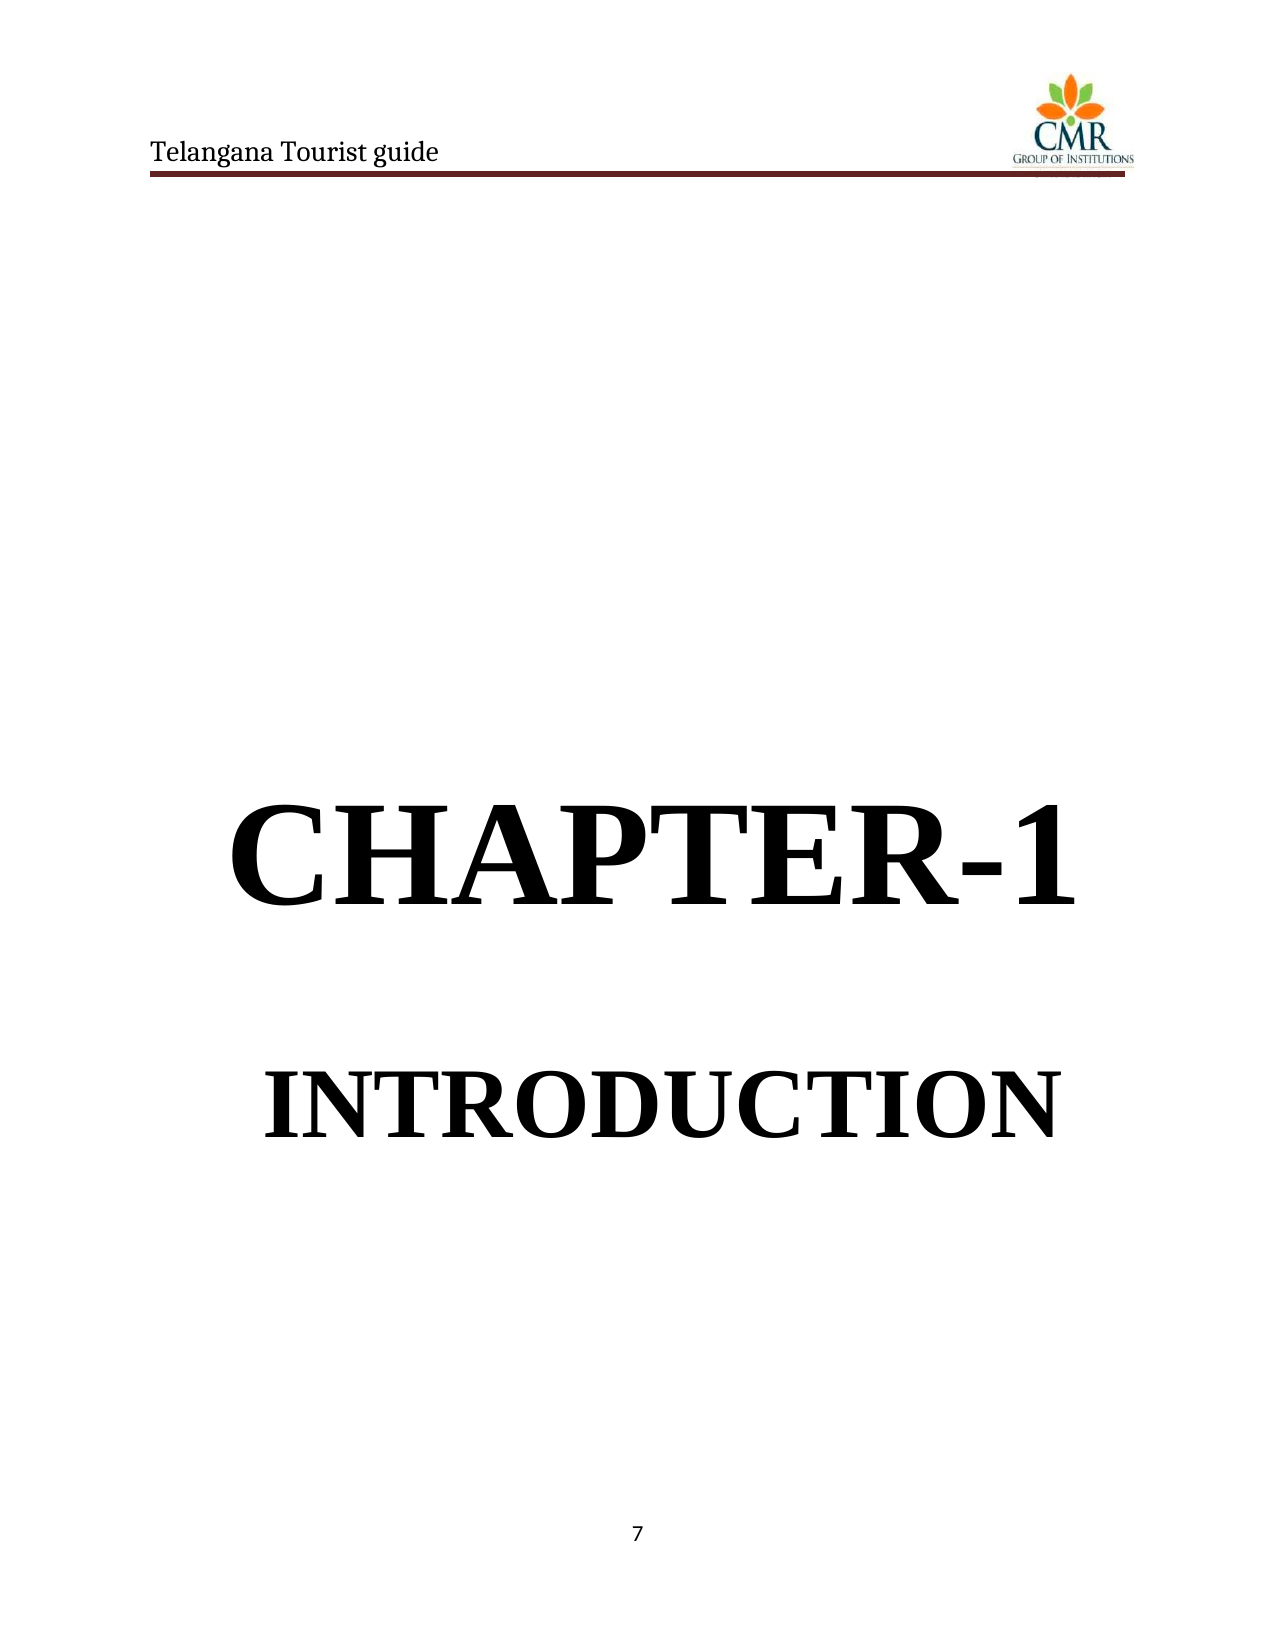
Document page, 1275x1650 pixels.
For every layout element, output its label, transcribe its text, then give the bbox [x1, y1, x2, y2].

text INTRODUCTION [150, 1044, 1125, 1159]
text CHAPTER-1 [150, 764, 1125, 937]
picture [1011, 72, 1135, 178]
